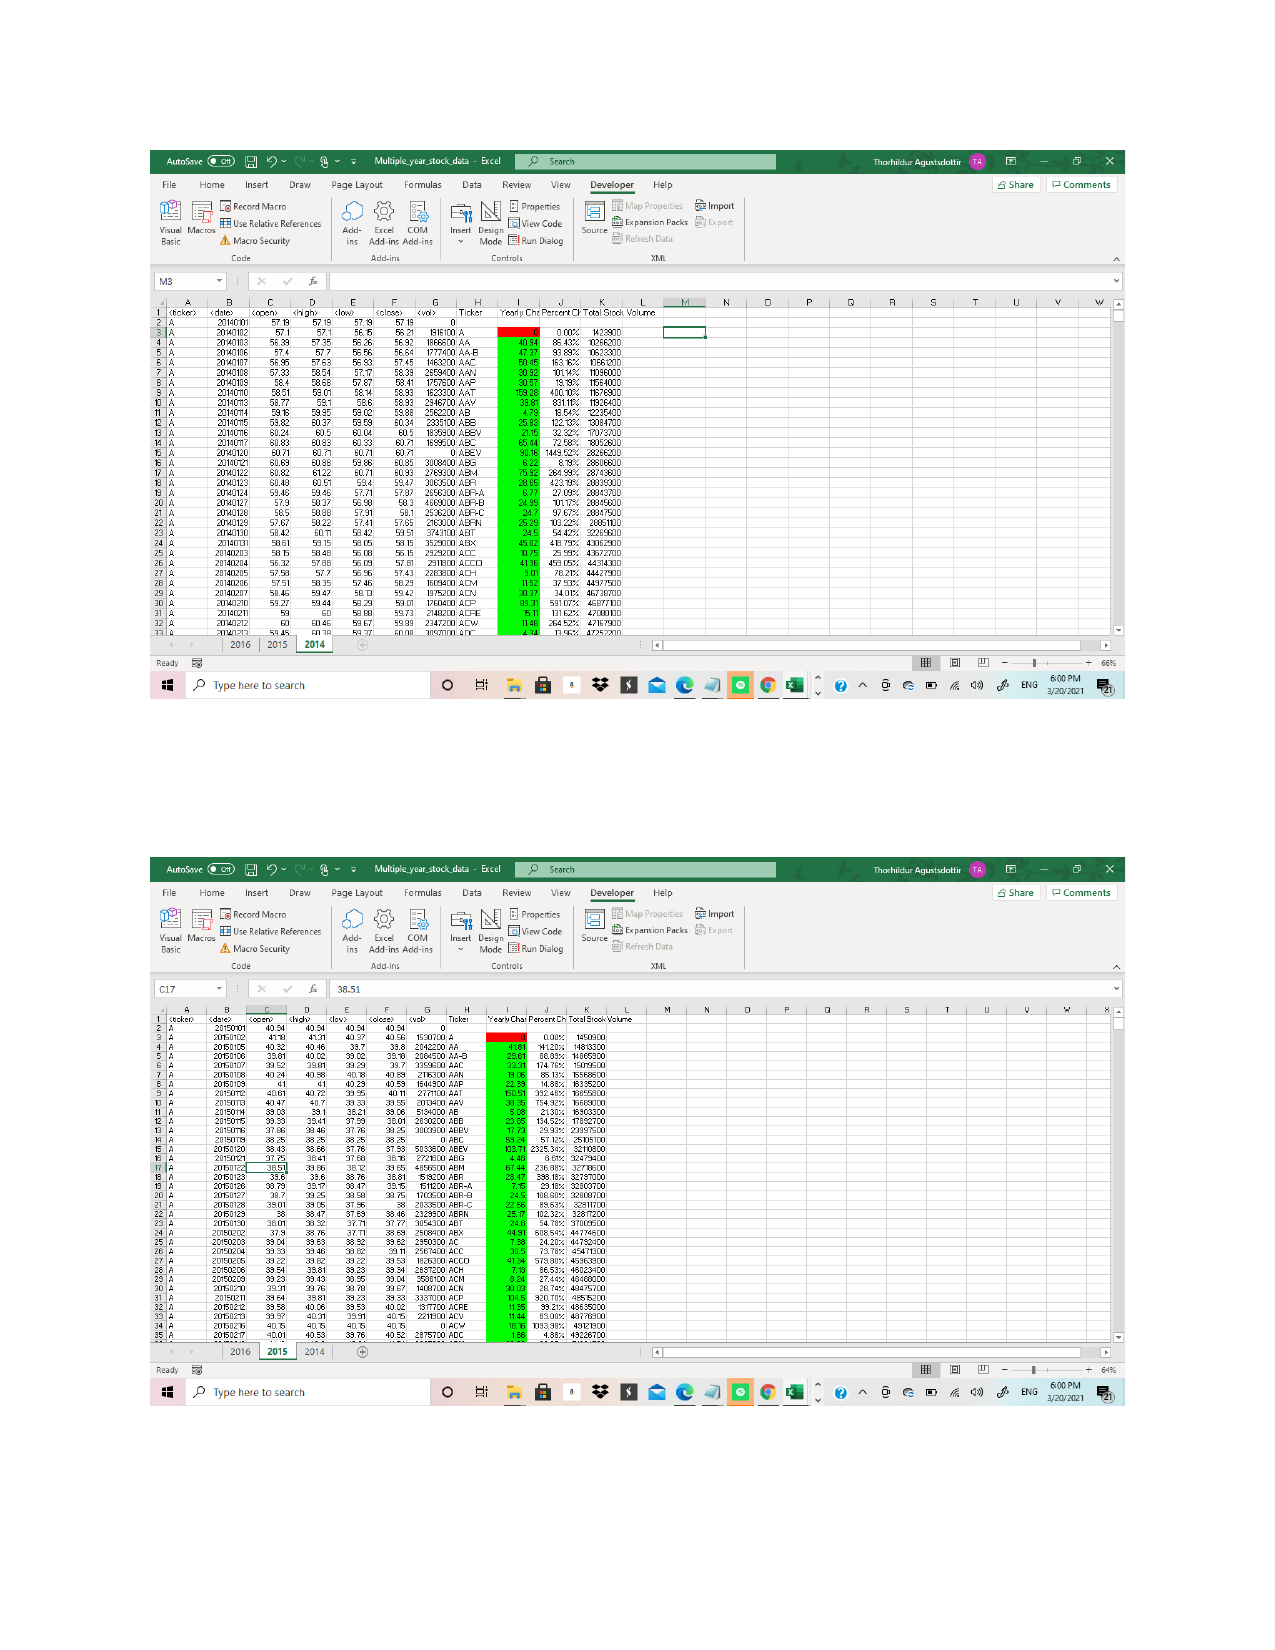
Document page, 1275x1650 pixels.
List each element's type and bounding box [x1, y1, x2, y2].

picture [150, 150, 1125, 699]
picture [150, 857, 1125, 1406]
